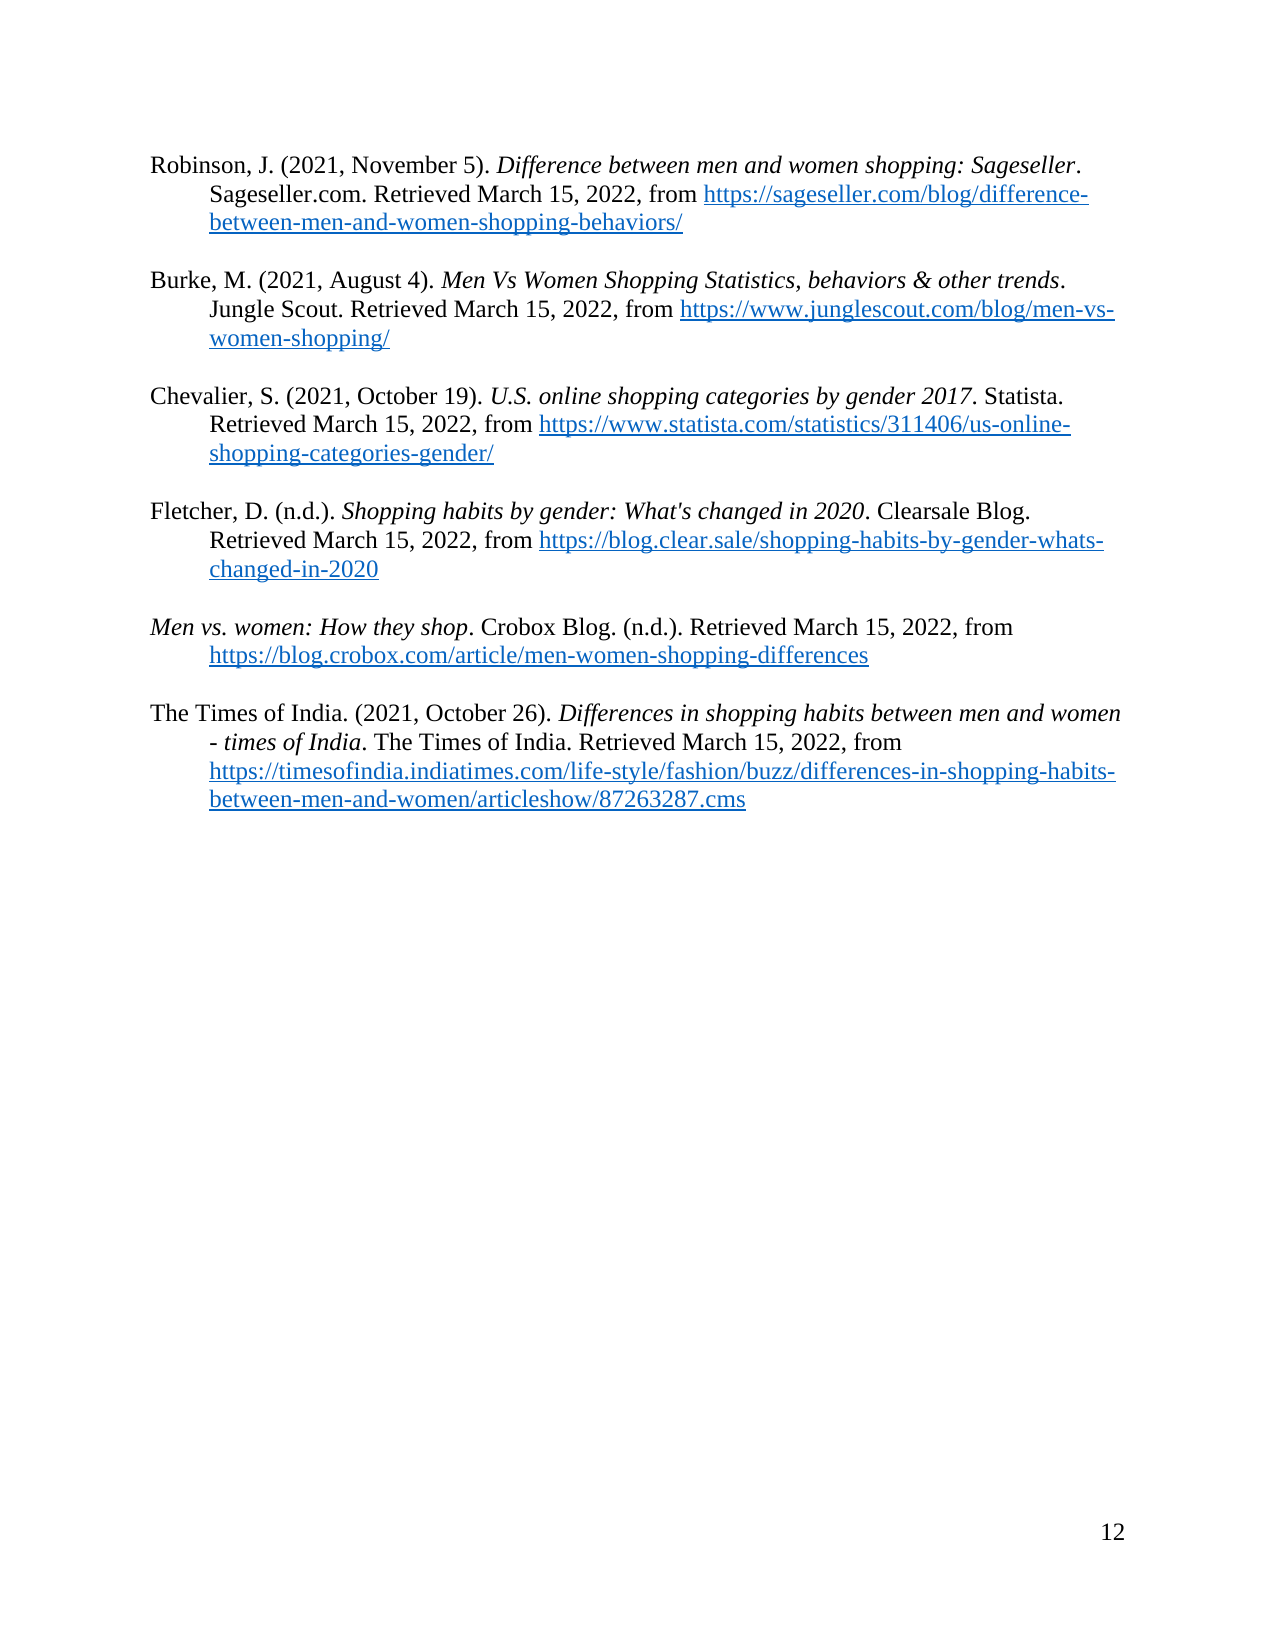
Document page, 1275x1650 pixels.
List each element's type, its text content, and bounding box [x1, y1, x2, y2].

text The Times of India. (2021, October 26). Differences in shopping habits between men and women - times of India. The Times of India. Retrieved March 15, 2022, from https://timesofindia.indiatimes.com/life-style/fashion/buzz/differences-in-shopping-habits-between-men-and-women/articleshow/87263287.cms [150, 698, 1125, 813]
text Chevalier, S. (2021, October 19). U.S. online shopping categories by gender 2017. Statista. Retrieved March 15, 2022, from https://www.statista.com/statistics/311406/us-online-shopping-categories-gender/ [150, 381, 1125, 467]
text Burke, M. (2021, August 4). Men Vs Women Shopping Statistics, behaviors & other trends. Jungle Scout. Retrieved March 15, 2022, from https://www.junglescout.com/blog/men-vs-women-shopping/ [150, 265, 1125, 352]
text Fletcher, D. (n.d.). Shopping habits by gender: What's changed in 2020. Clearsale Blog. Retrieved March 15, 2022, from https://blog.clear.sale/shopping-habits-by-gender-whats-changed-in-2020 [150, 496, 1125, 582]
text Men vs. women: How they shop. Crobox Blog. (n.d.). Retrieved March 15, 2022, from https://blog.crobox.com/article/men-women-shopping-differences [150, 612, 1125, 669]
text Robinson, J. (2021, November 5). Difference between men and women shopping: Sageseller. Sageseller.com. Retrieved March 15, 2022, from https://sageseller.com/blog/difference-between-men-and-women-shopping-behaviors/ [150, 150, 1125, 236]
